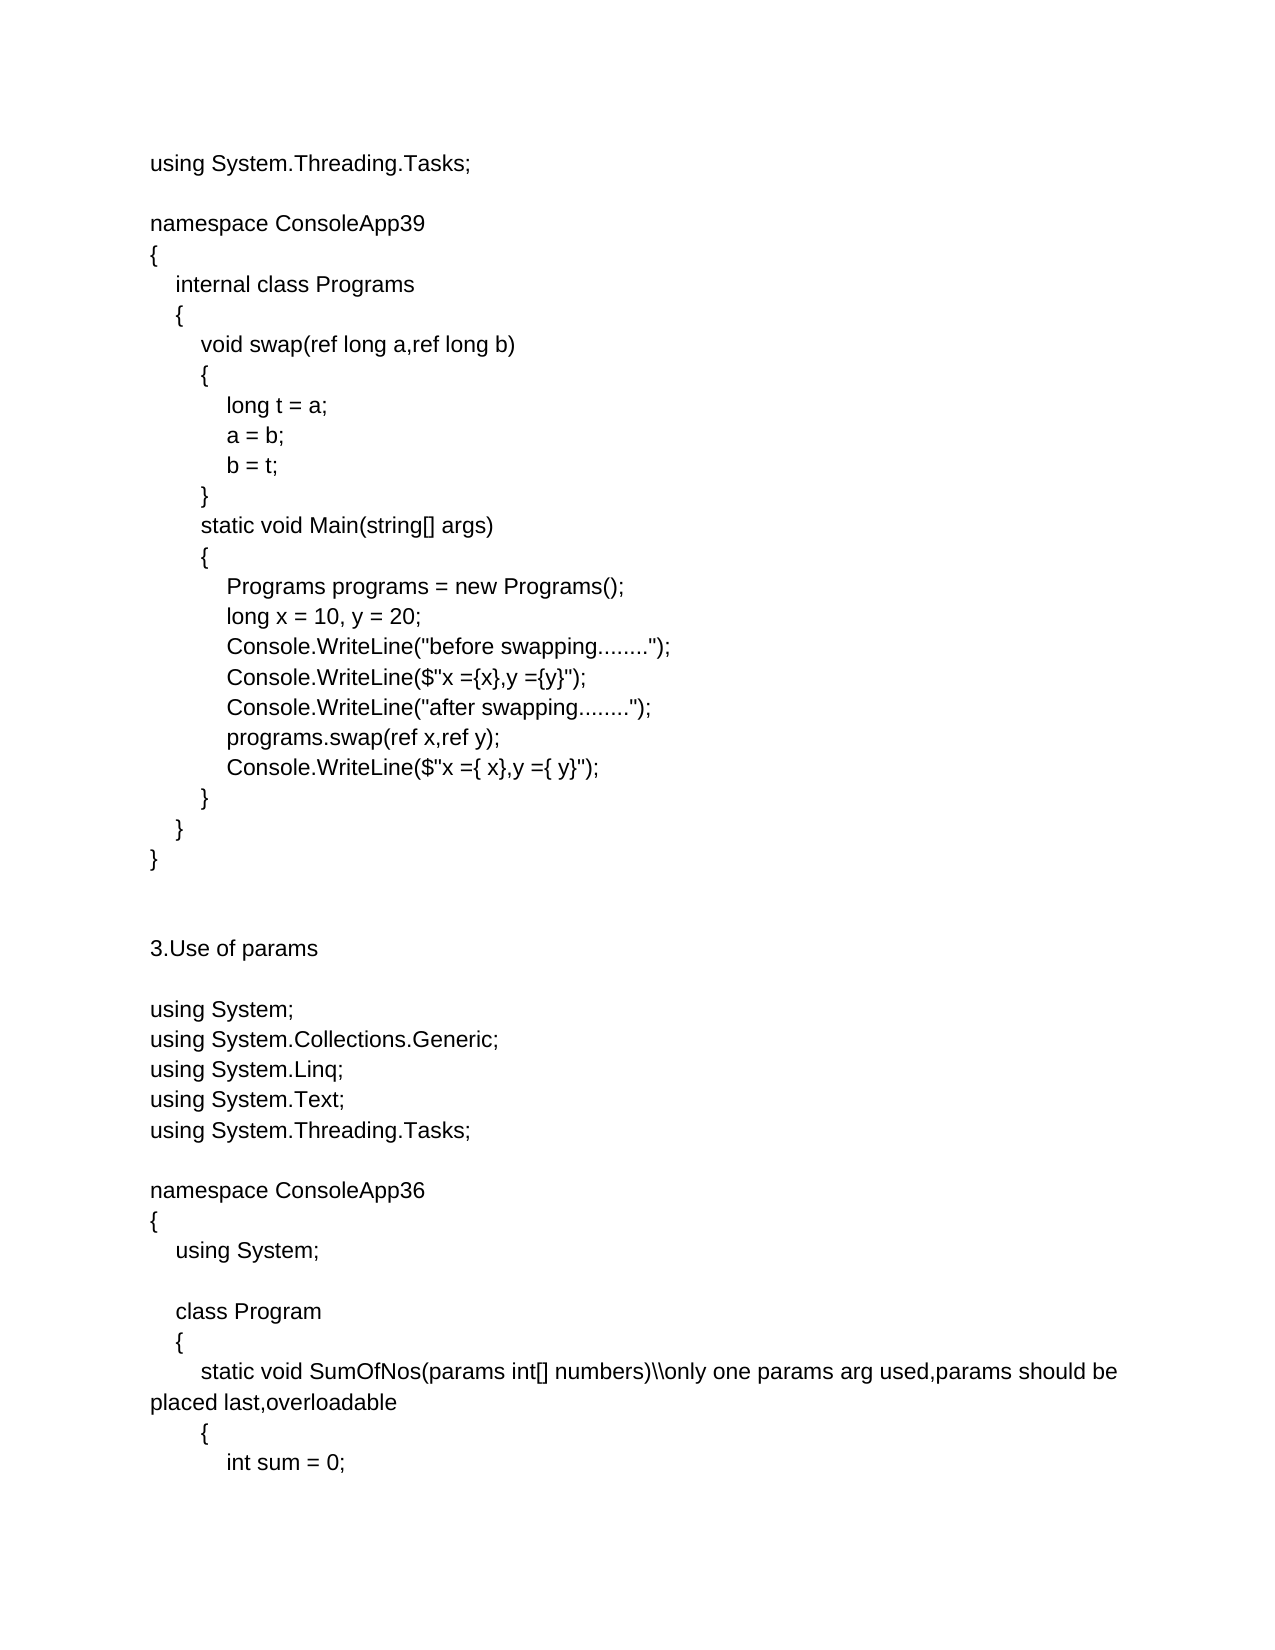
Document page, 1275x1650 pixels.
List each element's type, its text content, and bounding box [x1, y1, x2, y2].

text using System.Linq; [150, 1056, 1125, 1083]
text { [150, 301, 1125, 327]
text static void SumOfNos(params int[] numbers)\\only one params arg used,params should be placed last,overloadable [150, 1358, 1125, 1415]
text { [150, 361, 1125, 388]
text long t = a; [150, 392, 1125, 418]
text using System; [150, 996, 1125, 1022]
text Console.WriteLine("after swapping........"); [150, 694, 1125, 720]
text } [150, 482, 1125, 509]
text void swap(ref long a,ref long b) [150, 331, 1125, 358]
text } [150, 845, 1125, 871]
text long x = 10, y = 20; [150, 603, 1125, 629]
text Console.WriteLine($"x ={x},y ={y}"); [150, 663, 1125, 690]
text Console.WriteLine($"x ={ x},y ={ y}"); [150, 754, 1125, 781]
text a = b; [150, 422, 1125, 448]
text b = t; [150, 452, 1125, 478]
text int sum = 0; [150, 1449, 1125, 1475]
text { [150, 241, 1125, 267]
text using System; [150, 1237, 1125, 1264]
text using System.Threading.Tasks; [150, 150, 1125, 176]
text namespace ConsoleApp36 [150, 1177, 1125, 1203]
text class Program [150, 1298, 1125, 1324]
text using System.Collections.Generic; [150, 1026, 1125, 1052]
text using System.Text; [150, 1086, 1125, 1113]
text } [150, 814, 1125, 841]
text } [150, 784, 1125, 811]
text static void Main(string[] args) [150, 512, 1125, 539]
text internal class Programs [150, 271, 1125, 297]
text programs.swap(ref x,ref y); [150, 724, 1125, 750]
text { [150, 1207, 1125, 1234]
text { [150, 1328, 1125, 1354]
text 3.Use of params [150, 935, 1125, 962]
text namespace ConsoleApp39 [150, 210, 1125, 237]
text { [150, 1419, 1125, 1445]
text using System.Threading.Tasks; [150, 1117, 1125, 1143]
text Programs programs = new Programs(); [150, 573, 1125, 599]
text Console.WriteLine("before swapping........"); [150, 633, 1125, 660]
text { [150, 543, 1125, 569]
